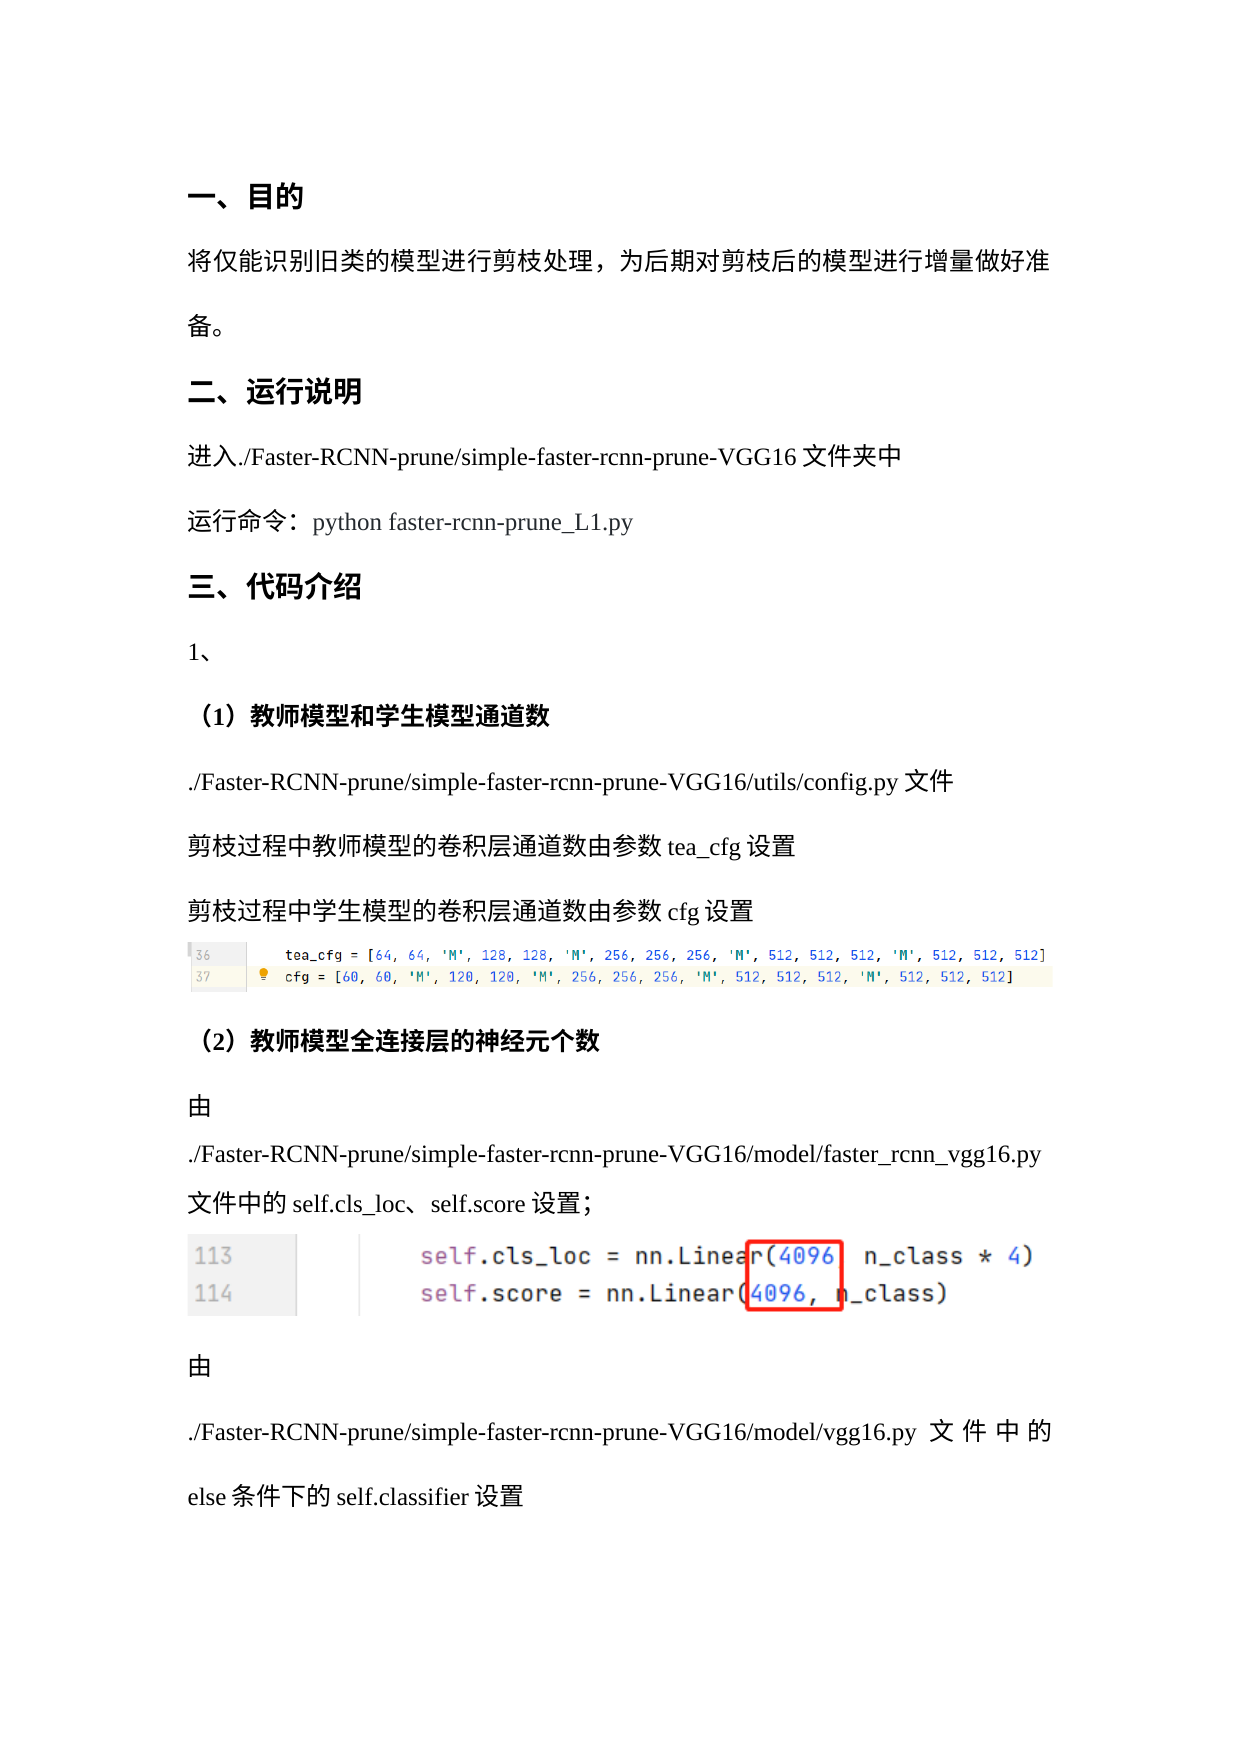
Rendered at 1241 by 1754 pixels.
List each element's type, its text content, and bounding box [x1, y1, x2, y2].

text 一、目的 [187, 162, 1053, 227]
text 运行命令：python faster-rcnn-prune_L1.py [187, 487, 1053, 552]
text 三、代码介绍 [187, 552, 1053, 617]
text （2）教师模型全连接层的神经元个数 [187, 1007, 1053, 1072]
text ./Faster-RCNN-prune/simple-faster-rcnn-prune-VGG16/model/vgg16.py文件中的else条件下的self.classifier设置 [187, 1397, 1053, 1527]
text 由 [187, 1072, 1053, 1137]
text （1）教师模型和学生模型通道数 [187, 682, 1053, 747]
picture [187, 942, 1053, 992]
text 由 [187, 1332, 1053, 1397]
text 剪枝过程中教师模型的卷积层通道数由参数tea_cfg设置 [187, 812, 1053, 877]
text 1、 [187, 617, 1053, 682]
text ./Faster-RCNN-prune/simple-faster-rcnn-prune-VGG16/model/faster_rcnn_vgg16.py文件中的self.cls_loc、self.score设置； [187, 1137, 1053, 1234]
text 进入./Faster-RCNN-prune/simple-faster-rcnn-prune-VGG16文件夹中 [187, 422, 1053, 487]
text ./Faster-RCNN-prune/simple-faster-rcnn-prune-VGG16/utils/config.py文件 [187, 747, 1053, 812]
text 剪枝过程中学生模型的卷积层通道数由参数cfg设置 [187, 877, 1053, 942]
text 将仅能识别旧类的模型进行剪枝处理，为后期对剪枝后的模型进行增量做好准备。 [187, 227, 1053, 357]
text 二、运行说明 [187, 357, 1053, 422]
picture [187, 1234, 1053, 1316]
